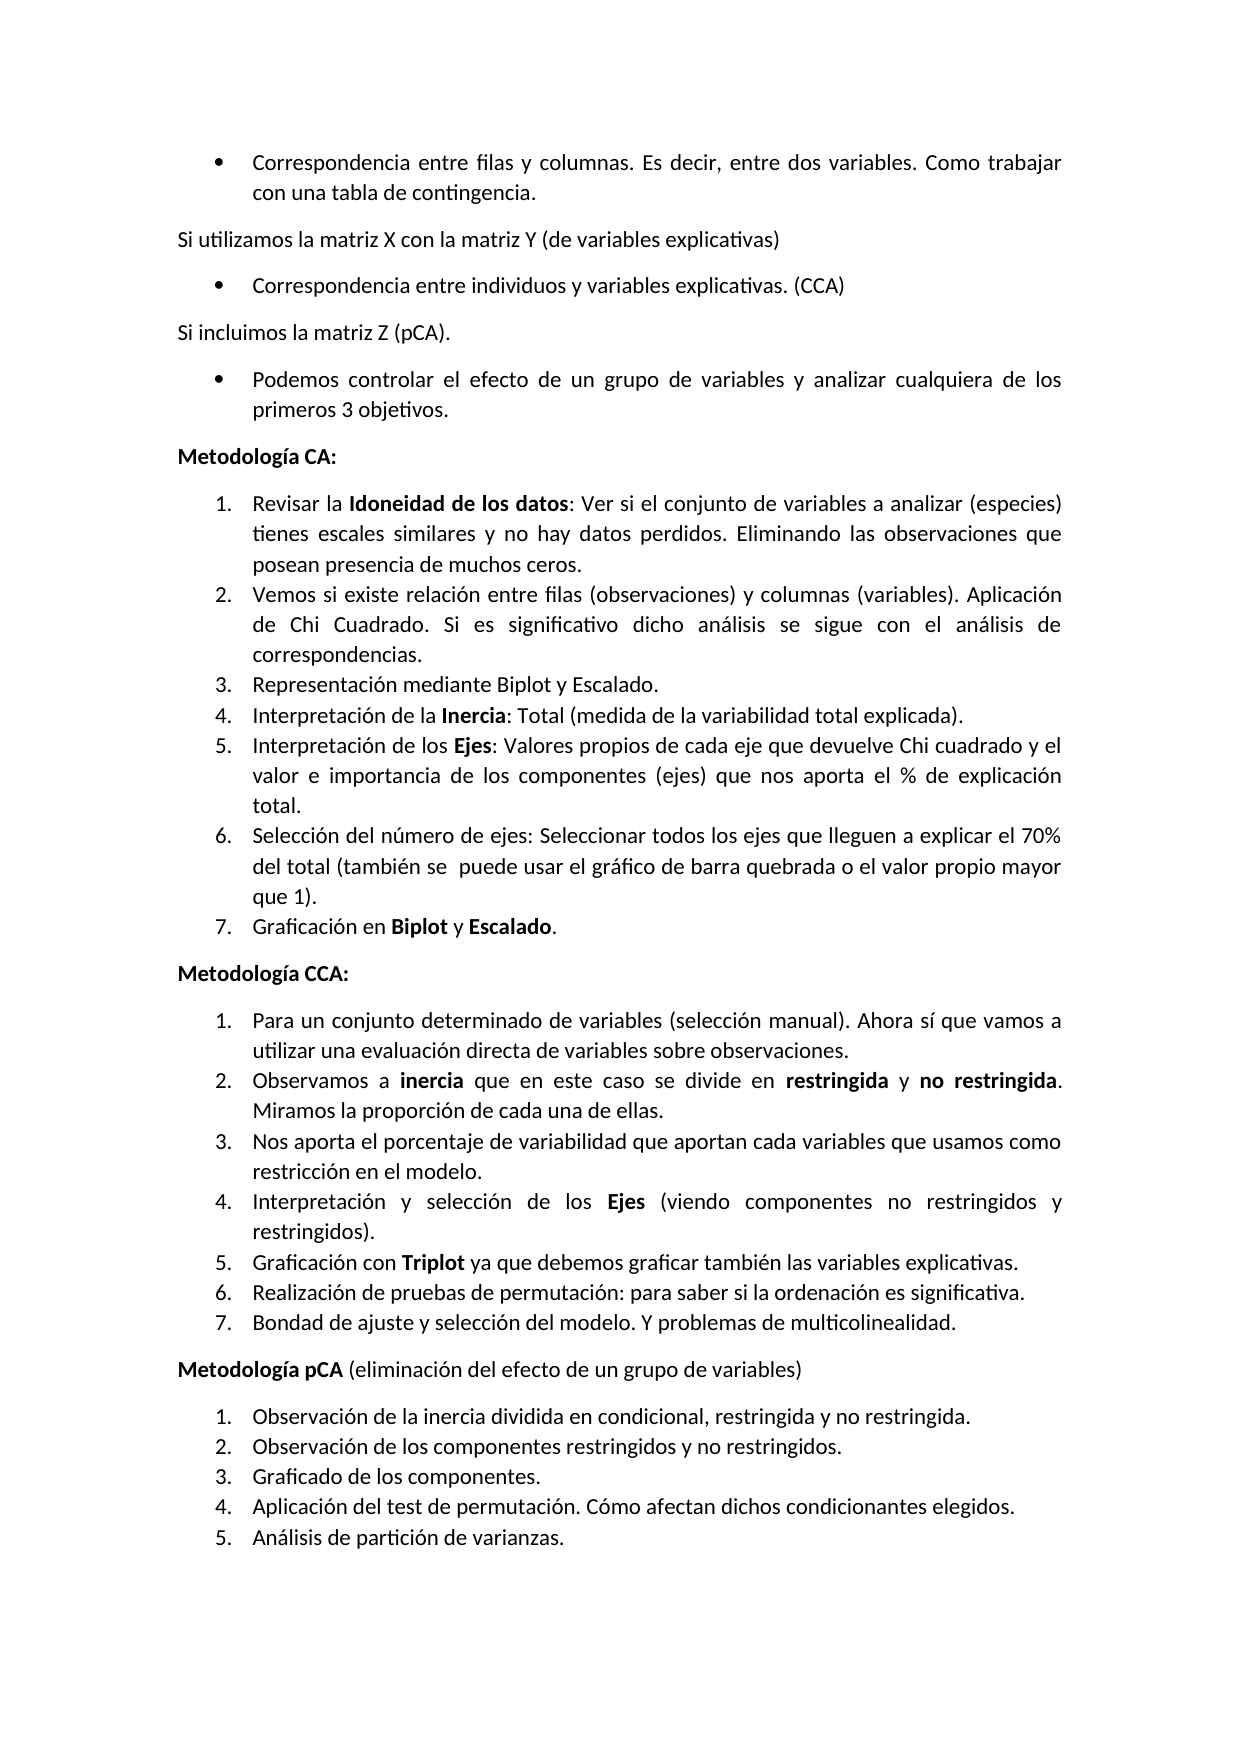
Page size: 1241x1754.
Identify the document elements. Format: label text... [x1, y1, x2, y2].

list Interpretación de los Ejes: Valores propios de cada eje que devuelve Chi cuadrado y el valor e importancia de los componentes (ejes) que nos aporta el % de explicación total. [215, 731, 1063, 819]
list Interpretación y selección de los Ejes (viendo componentes no restringidos y restringidos). [215, 1187, 1063, 1245]
list Observación de los componentes restringidos y no restringidos. [215, 1432, 1063, 1460]
text Metodología pCA (eliminación del efecto de un grupo de variables) [177, 1355, 1063, 1383]
list Interpretación de la Inercia: Total (medida de la variabilidad total explicada). [215, 701, 1063, 729]
list Revisar la Idoneidad de los datos: Ver si el conjunto de variables a analizar (especies) tienes escales similares y no hay datos perdidos. Eliminando las observaciones que posean presencia de muchos ceros. [215, 489, 1063, 578]
list Representación mediante Biplot y Escalado. [215, 671, 1063, 698]
list Graficado de los componentes. [215, 1462, 1063, 1490]
text Metodología CCA: [177, 959, 1063, 987]
list Graficación con Triplot ya que debemos graficar también las variables explicativas. [215, 1248, 1063, 1276]
list Selección del número de ejes: Seleccionar todos los ejes que lleguen a explicar el 70% del total (también se puede usar el gráfico de barra quebrada o el valor propio mayor que 1). [215, 822, 1063, 910]
list Observación de la inercia dividida en condicional, restringida y no restringida. [215, 1402, 1063, 1430]
list Para un conjunto determinado de variables (selección manual). Ahora sí que vamos a utilizar una evaluación directa de variables sobre observaciones. [215, 1006, 1063, 1064]
list Bondad de ajuste y selección del modelo. Y problemas de multicolinealidad. [215, 1308, 1063, 1336]
list Análisis de partición de varianzas. [215, 1523, 1063, 1551]
text Si utilizamos la matriz X con la matriz Y (de variables explicativas) [177, 225, 1063, 253]
list Podemos controlar el efecto de un grupo de variables y analizar cualquiera de los primeros 3 objetivos. [215, 365, 1063, 423]
list Realización de pruebas de permutación: para saber si la ordenación es significativa. [215, 1278, 1063, 1306]
list Correspondencia entre filas y columnas. Es decir, entre dos variables. Como trabajar con una tabla de contingencia. [215, 148, 1063, 206]
text Metodología CA: [177, 442, 1063, 470]
list Graficación en Biplot y Escalado. [215, 912, 1063, 940]
list Correspondencia entre individuos y variables explicativas. (CCA) [215, 272, 1063, 299]
list Observamos a inercia que en este caso se divide en restringida y no restringida. Miramos la proporción de cada una de ellas. [215, 1066, 1063, 1124]
list Nos aporta el porcentaje de variabilidad que aportan cada variables que usamos como restricción en el modelo. [215, 1127, 1063, 1185]
list Aplicación del test de permutación. Cómo afectan dichos condicionantes elegidos. [215, 1492, 1063, 1520]
list Vemos si existe relación entre filas (observaciones) y columnas (variables). Aplicación de Chi Cuadrado. Si es significativo dicho análisis se sigue con el análisis de correspondencias. [215, 580, 1063, 668]
text Si incluimos la matriz Z (pCA). [177, 318, 1063, 346]
